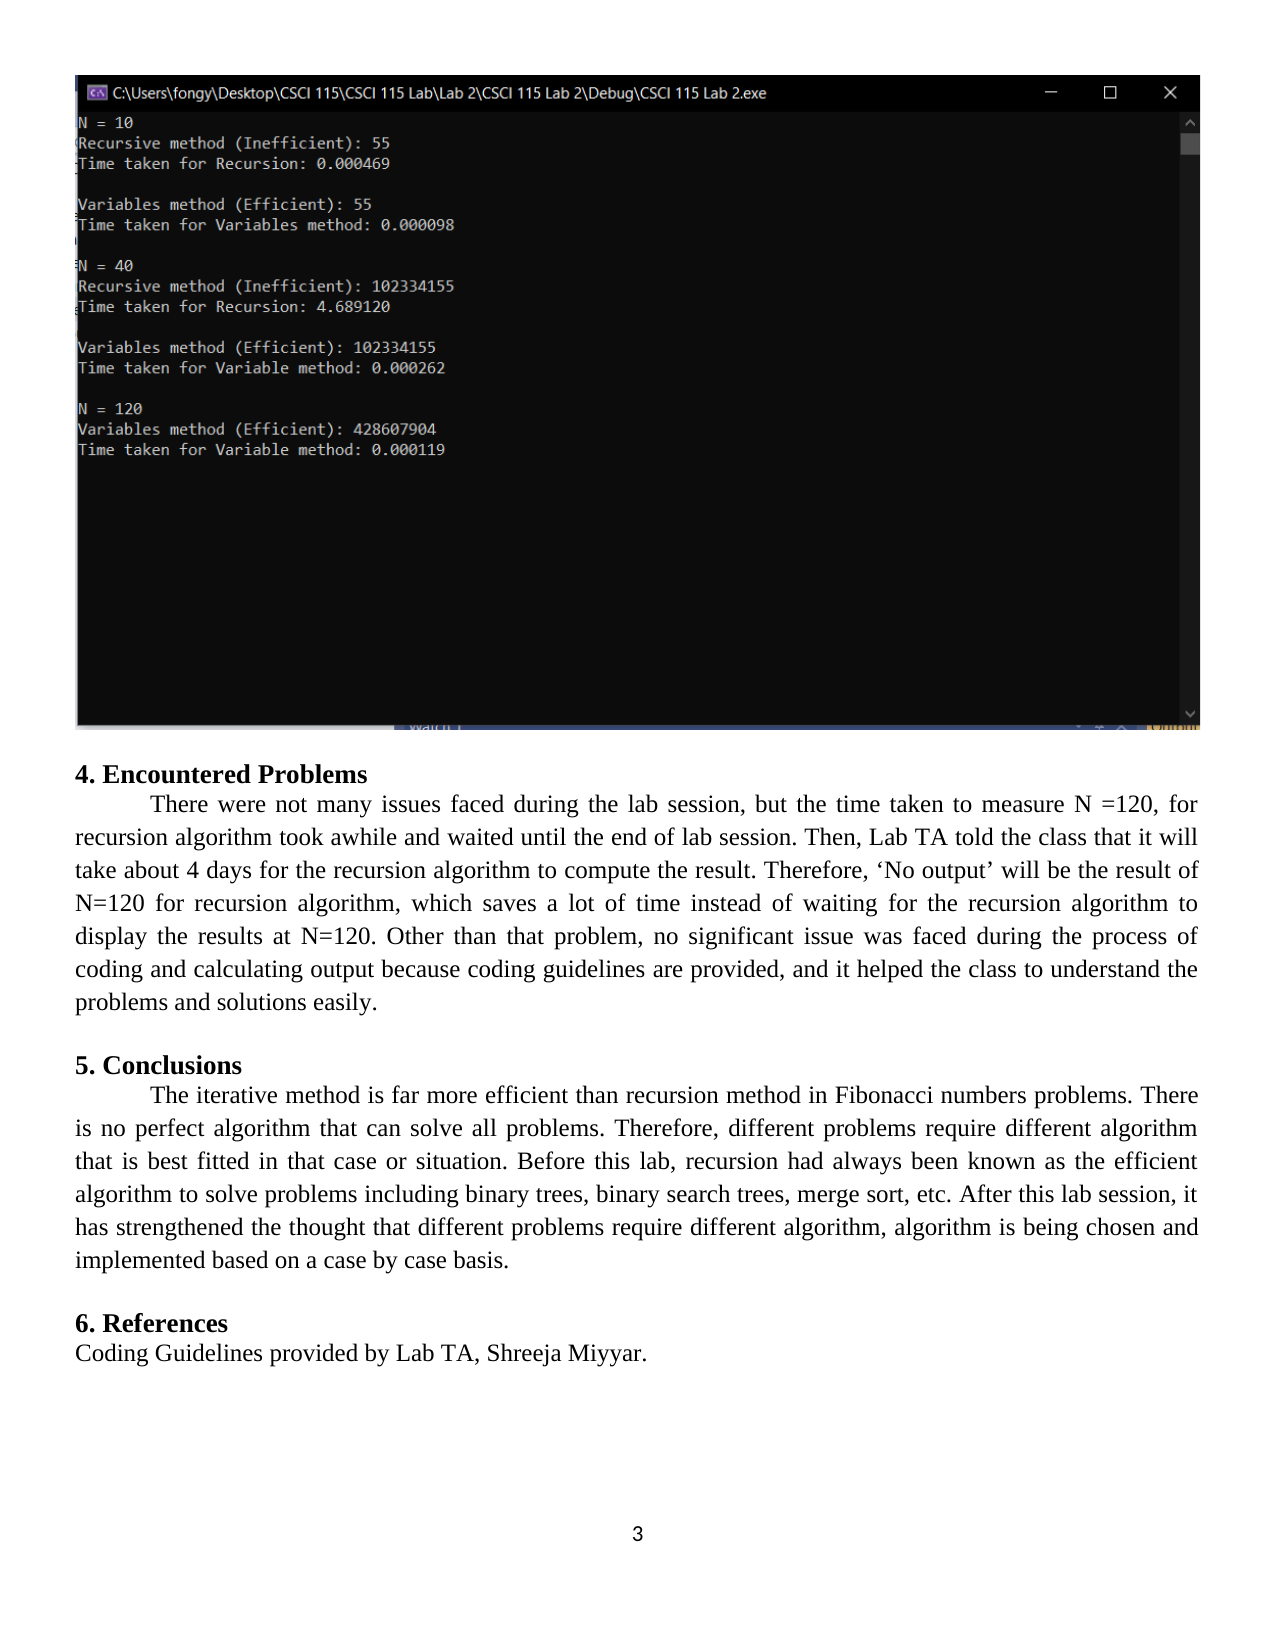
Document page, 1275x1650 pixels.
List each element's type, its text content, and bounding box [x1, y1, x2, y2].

text 4. Encountered Problems [75, 758, 1200, 789]
picture [75, 75, 1200, 730]
text The iterative method is far more efficient than recursion method in Fibonacci numbers problems. There is no perfect algorithm that can solve all problems. Therefore, different problems require different algorithm that is best fitted in that case or situation. Before this lab, recursion had always been known as the efficient algorithm to solve problems including binary trees, binary search trees, merge sort, etc. After this lab session, it has strengthened the thought that different problems require different algorithm, algorithm is being chosen and implemented based on a case by case basis. [75, 1080, 1200, 1274]
text 5. Conclusions [75, 1049, 1200, 1080]
text Coding Guidelines provided by Lab TA, Shreeja Miyyar. [75, 1338, 1200, 1367]
text There were not many issues faced during the lab session, but the time taken to measure N =120, for recursion algorithm took awhile and waited until the end of lab session. Then, Lab TA told the class that it will take about 4 days for the recursion algorithm to compute the result. Therefore, ‘No output’ will be the result of N=120 for recursion algorithm, which saves a lot of time instead of waiting for the recursion algorithm to display the results at N=120. Other than that problem, no significant issue was faced during the process of coding and calculating output because coding guidelines are provided, and it helped the class to understand the problems and solutions easily. [75, 789, 1200, 1016]
text 6. References [75, 1307, 1200, 1338]
